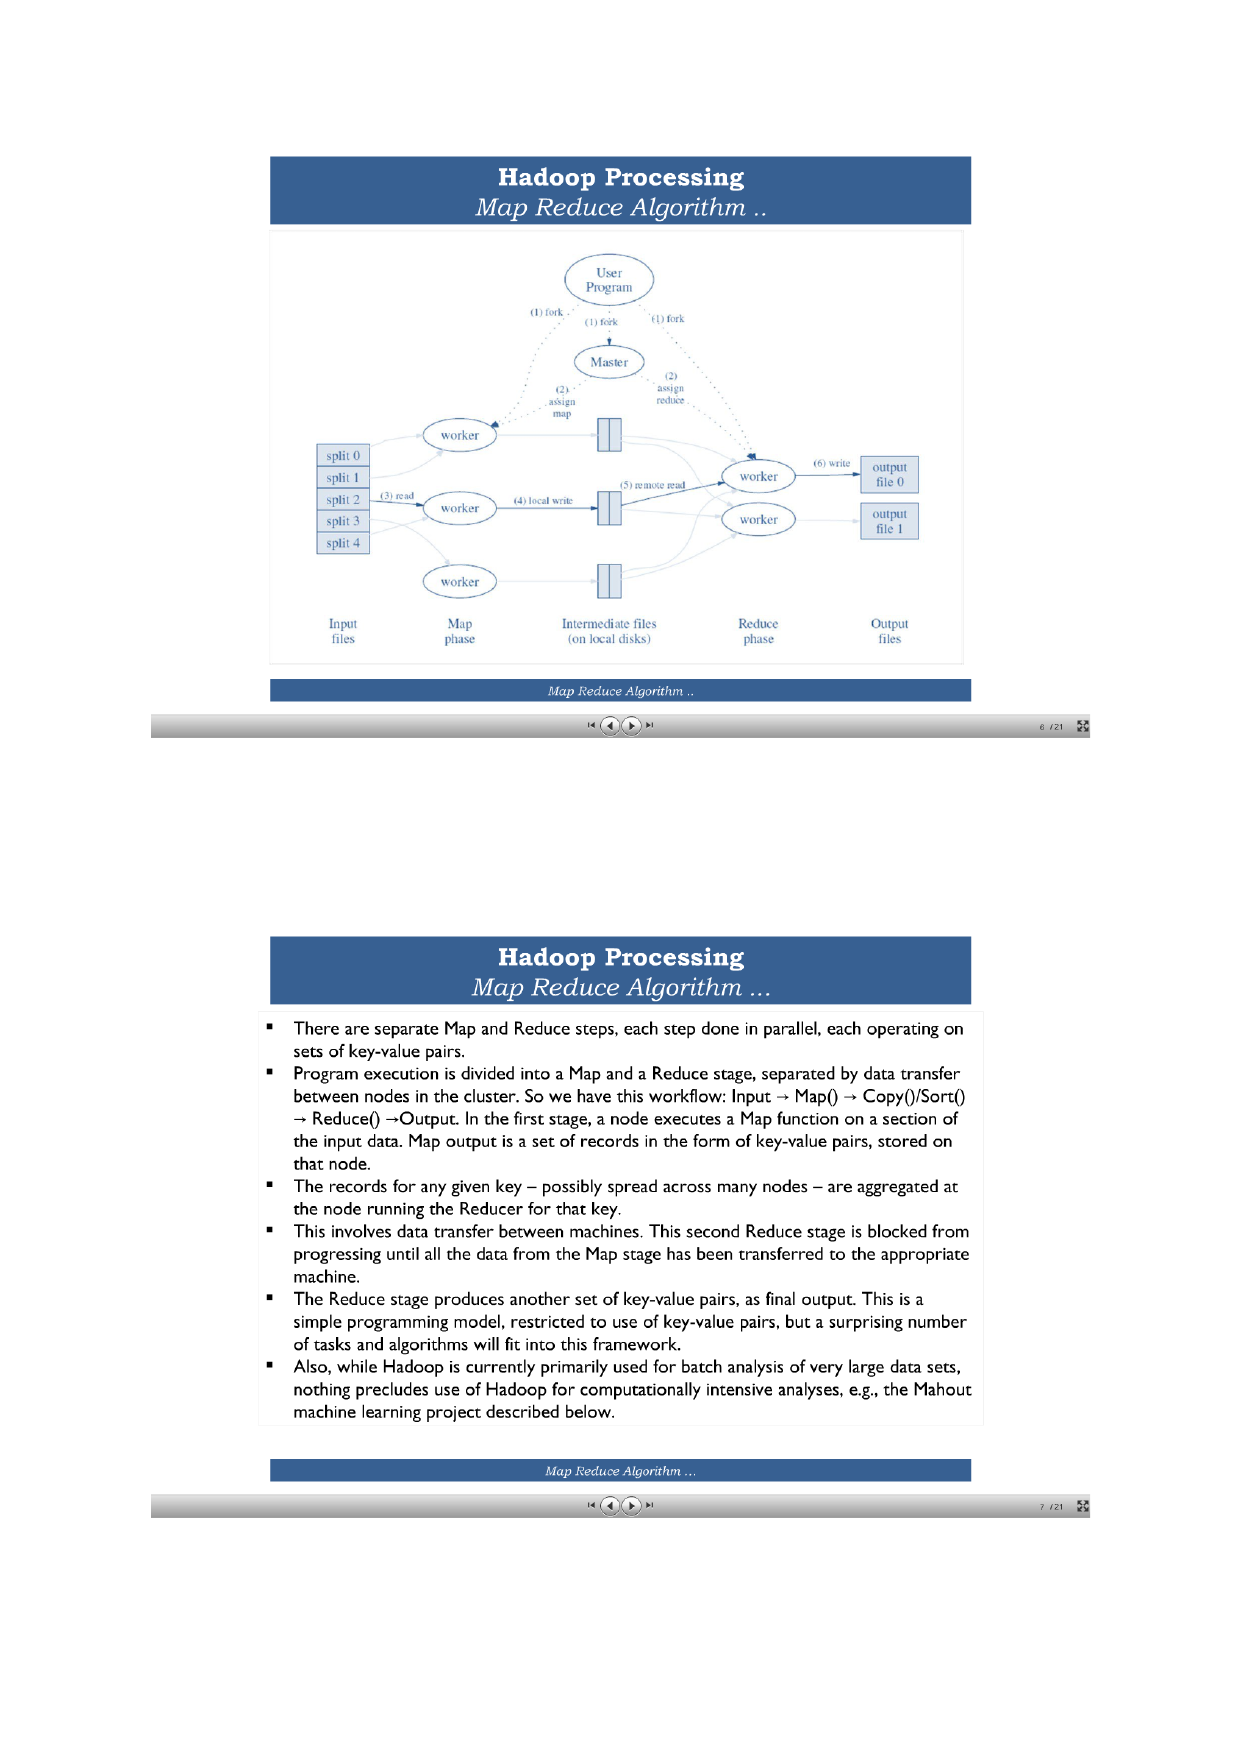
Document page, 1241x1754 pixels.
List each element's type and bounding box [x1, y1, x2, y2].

picture [150, 930, 1091, 1518]
picture [150, 150, 1091, 738]
